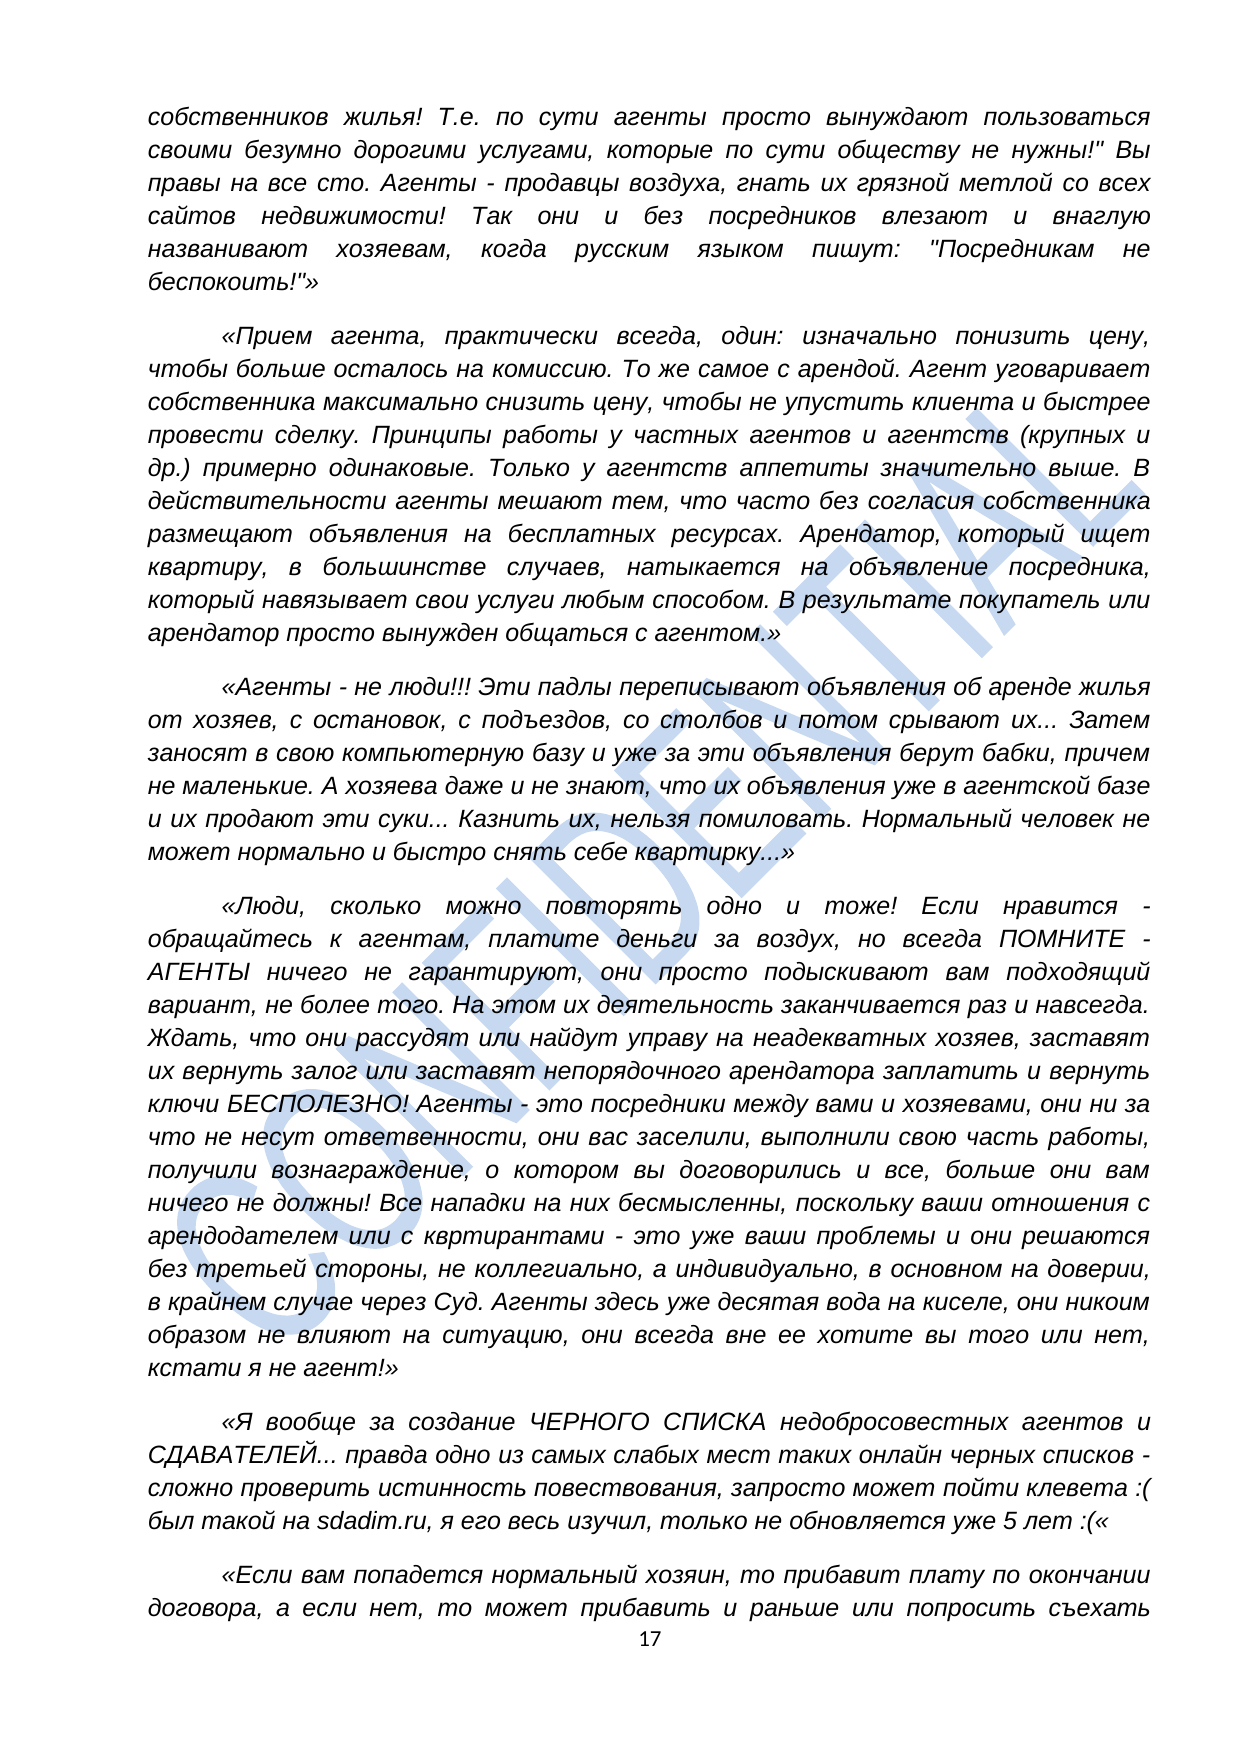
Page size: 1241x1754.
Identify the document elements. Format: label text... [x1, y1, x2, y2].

text «Я вообще за создание ЧЕРНОГО СПИСКА недобросовестных агентов и СДАВАТЕЛЕЙ... правда одно из самых слабых мест таких онлайн черных списков - сложно проверить истинность повествования, запросто может пойти клевета :( был такой на sdadim.ru, я его весь изучил, только не обновляется уже 5 лет :(« [148, 1407, 1152, 1535]
text «Люди, сколько можно повторять одно и тоже! Если нравится - обращайтесь к агентам, платите деньги за воздух, но всегда ПОМНИТЕ - АГЕНТЫ ничего не гарантируют, они просто подыскивают вам подходящий вариант, не более того. На этом их деятельность заканчивается раз и навсегда. Ждать, что они рассудят или найдут управу на неадекватных хозяев, заставят их вернуть залог или заставят непорядочного арендатора заплатить и вернуть ключи БЕСПОЛЕЗНО! Агенты - это посредники между вами и хозяевами, они ни за что не несут ответвенности, они вас заселили, выполнили свою часть работы, получили вознаграждение, о котором вы договорились и все, больше они вам ничего не должны! Все нападки на них бесмысленны, поскольку ваши отношения с арендодателем или с квртирантами - это уже ваши проблемы и они решаются без третьей стороны, не коллегиально, а индивидуально, в основном на доверии, в крайнем случае через Суд. Агенты здесь уже десятая вода на киселе, они никоим образом не влияют на ситуацию, они всегда вне ее хотите вы того или нет, кстати я не агент!» [148, 891, 1152, 1382]
text «Прием агента, практически всегда, один: изначально понизить цену, чтобы больше осталось на комиссию. То же самое с арендой. Агент уговаривает собственника максимально снизить цену, чтобы не упустить клиента и быстрее провести сделку. Принципы работы у частных агентов и агентств (крупных и др.) примерно одинаковые. Только у агентств аппетиты значительно выше. В действительности агенты мешают тем, что часто без согласия собственника размещают объявления на бесплатных ресурсах. Арендатор, который ищет квартиру, в большинстве случаев, натыкается на объявление посредника, который навязывает свои услуги любым способом. В результате покупатель или арендатор просто вынужден общаться с агентом.» [148, 321, 1152, 647]
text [148, 102, 1152, 296]
text «Агенты - не люди!!! Эти падлы переписывают объявления об аренде жилья от хозяев, с остановок, с подъездов, со столбов и потом срывают их... Затем заносят в свою компьютерную базу и уже за эти объявления берут бабки, причем не маленькие. А хозяева даже и не знают, что их объявления уже в агентской базе и их продают эти суки... Казнить их, нельзя помиловать. Нормальный человек не может нормально и быстро снять себе квартирку...» [148, 672, 1152, 866]
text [148, 1560, 1152, 1622]
